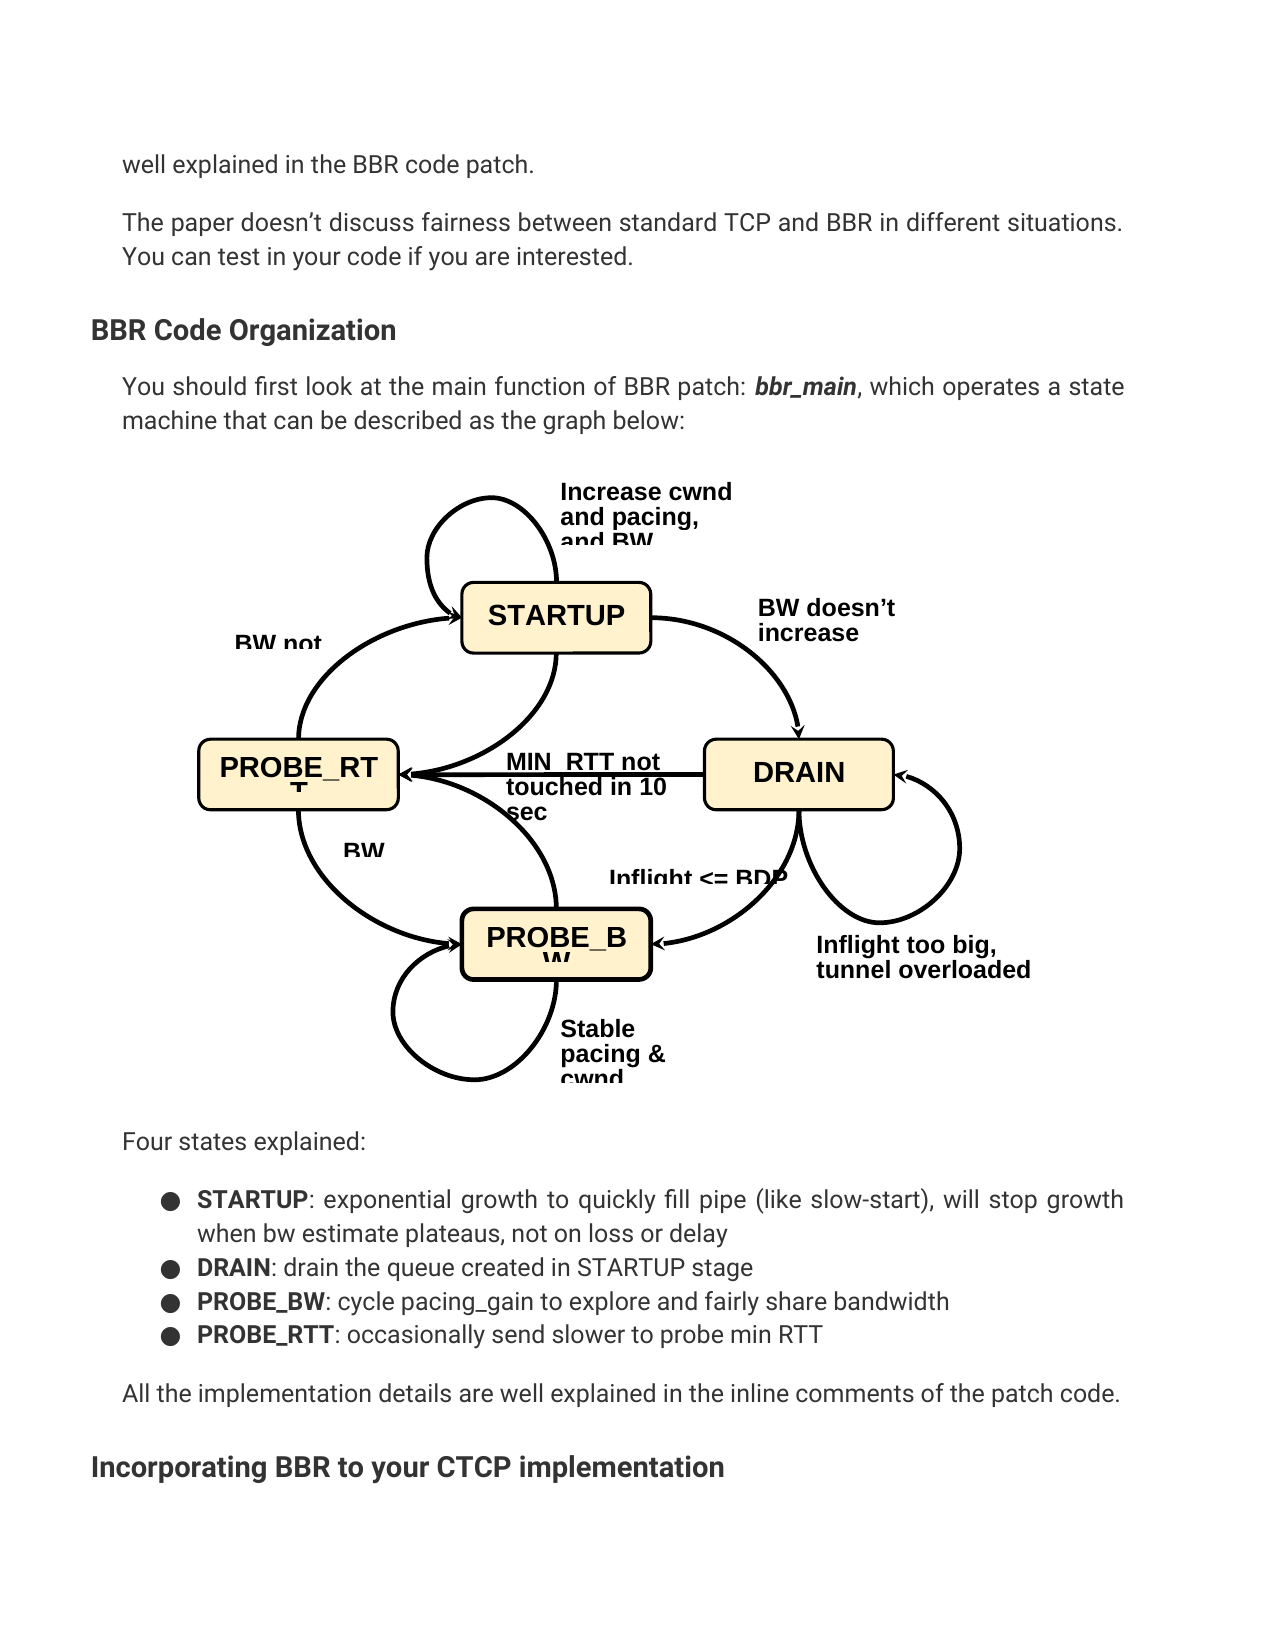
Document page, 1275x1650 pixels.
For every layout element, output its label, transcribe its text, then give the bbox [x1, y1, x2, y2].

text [122, 150, 1125, 179]
text All the implementation details are well explained in the inline comments of the patch code. [122, 1379, 1125, 1408]
text The paper doesn’t discuss fairness between standard TCP and BBR in different situations. You can test in your code if you are interested. [122, 209, 1125, 272]
list PROBE_BW: cycle pacing_gain to explore and fairly share bandwidth [159, 1287, 1125, 1316]
list PROBE_RTT: occasionally send slower to probe min RTT [159, 1320, 1125, 1349]
text You should first look at the main function of BBR patch: bbr_main, which operates a state machine that can be described as the graph below: [122, 373, 1125, 436]
subtitle BBR Code Organization [91, 313, 1119, 348]
subtitle Incorporating BBR to your CTCP implementation [91, 1450, 1119, 1484]
list DRAIN: drain the queue created in STARTUP stage [159, 1253, 1125, 1282]
text Four states explained: [122, 1127, 1125, 1156]
list STARTUP: exponential growth to quickly fill pipe (like slow-start), will stop growth when bw estimate plateaus, not on loss or delay [159, 1186, 1125, 1249]
